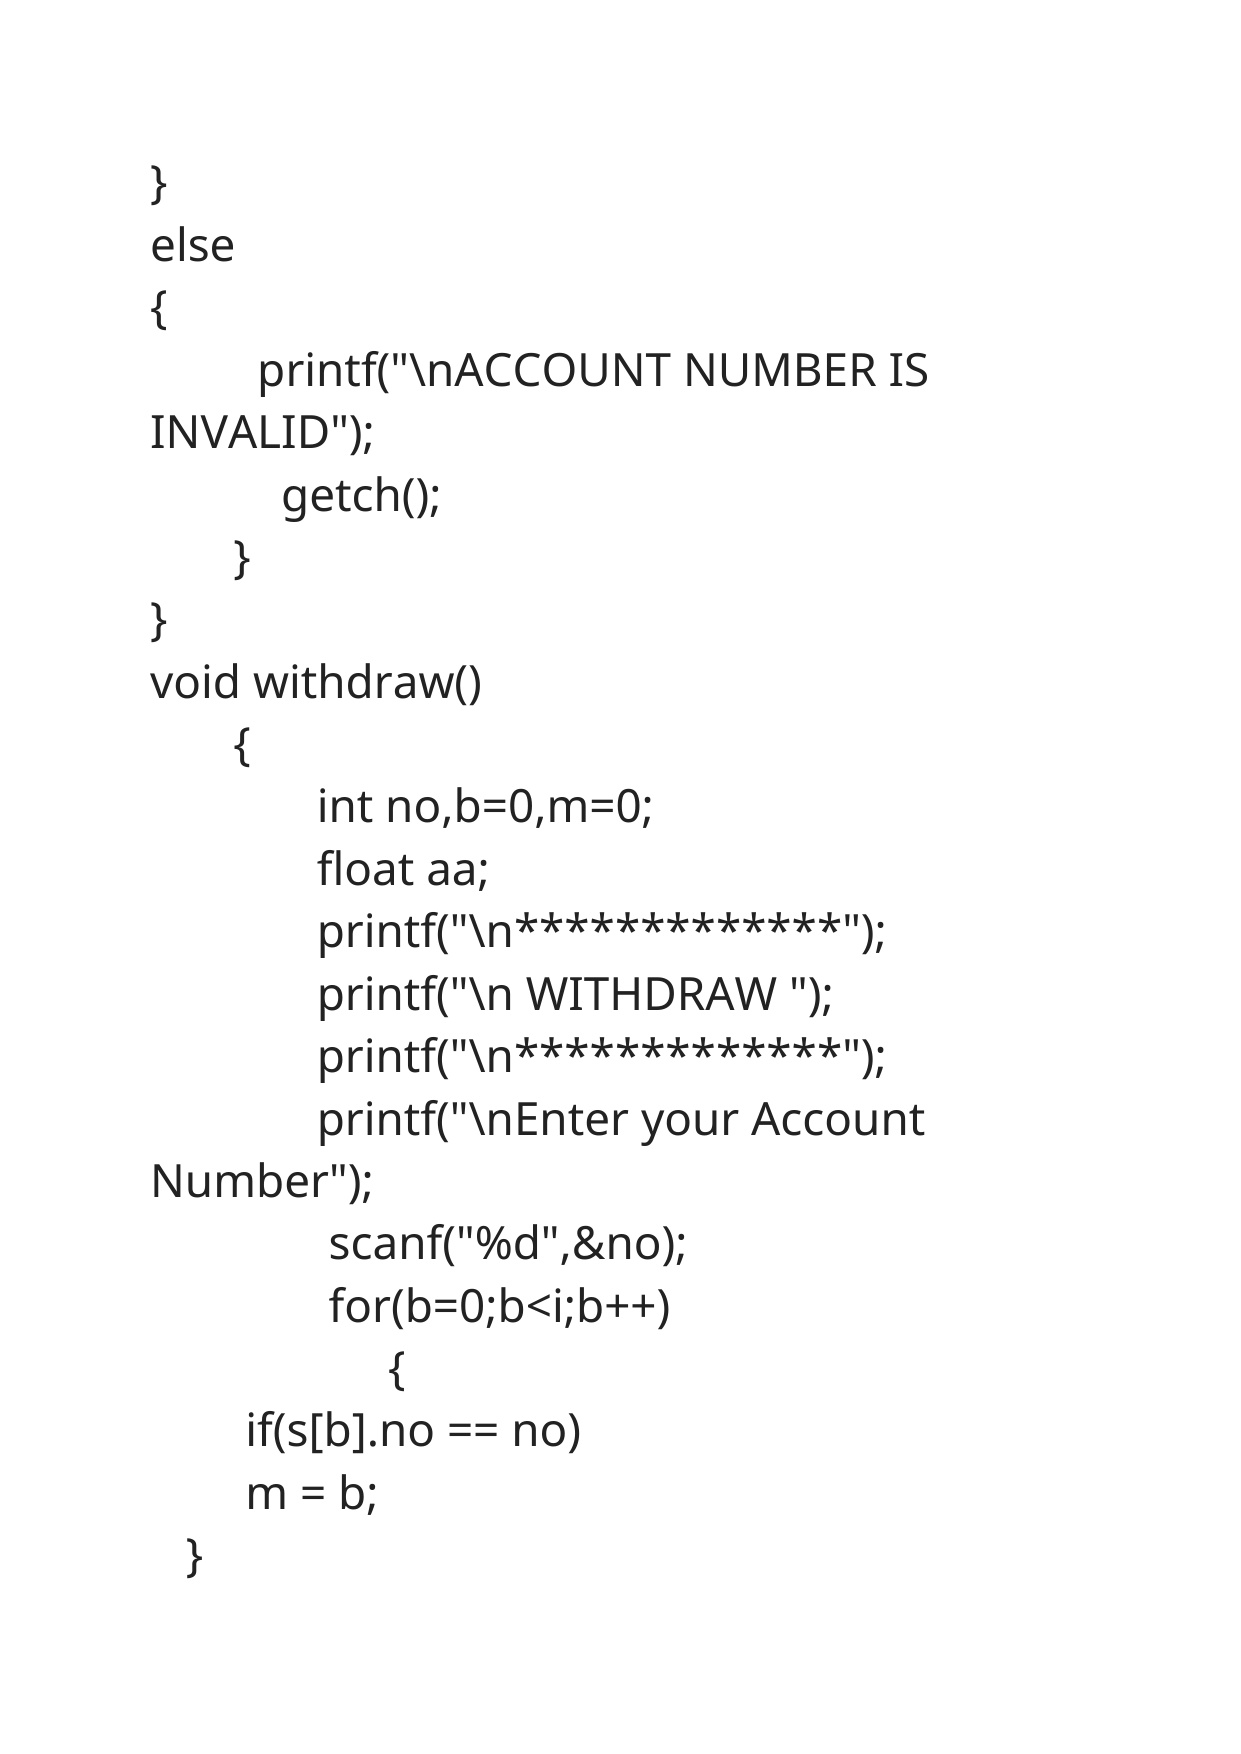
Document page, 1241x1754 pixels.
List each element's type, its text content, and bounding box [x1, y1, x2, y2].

text for(b=0;b<i;b++) [150, 1273, 1090, 1336]
text } [150, 150, 1090, 212]
text scanf("%d",&no); [150, 1211, 1090, 1273]
text if(s[b].no == no) [150, 1398, 1090, 1460]
text printf("\nEnter your Account Number"); [150, 1086, 1090, 1211]
text { [150, 712, 1090, 774]
text } [150, 524, 1090, 587]
text getch(); [150, 462, 1090, 524]
text m = b; [150, 1460, 1090, 1523]
text { [150, 275, 1090, 337]
text printf("\n*************"); [150, 1023, 1090, 1086]
text printf("\n*************"); [150, 899, 1090, 961]
text } [150, 1523, 1090, 1585]
text { [150, 1336, 1090, 1398]
text printf("\n WITHDRAW "); [150, 961, 1090, 1023]
text int no,b=0,m=0; [150, 774, 1090, 836]
text printf("\nACCOUNT NUMBER IS INVALID"); [150, 337, 1090, 462]
text void withdraw() [150, 649, 1090, 712]
text } [150, 587, 1090, 649]
text else [150, 212, 1090, 275]
text float aa; [150, 836, 1090, 899]
